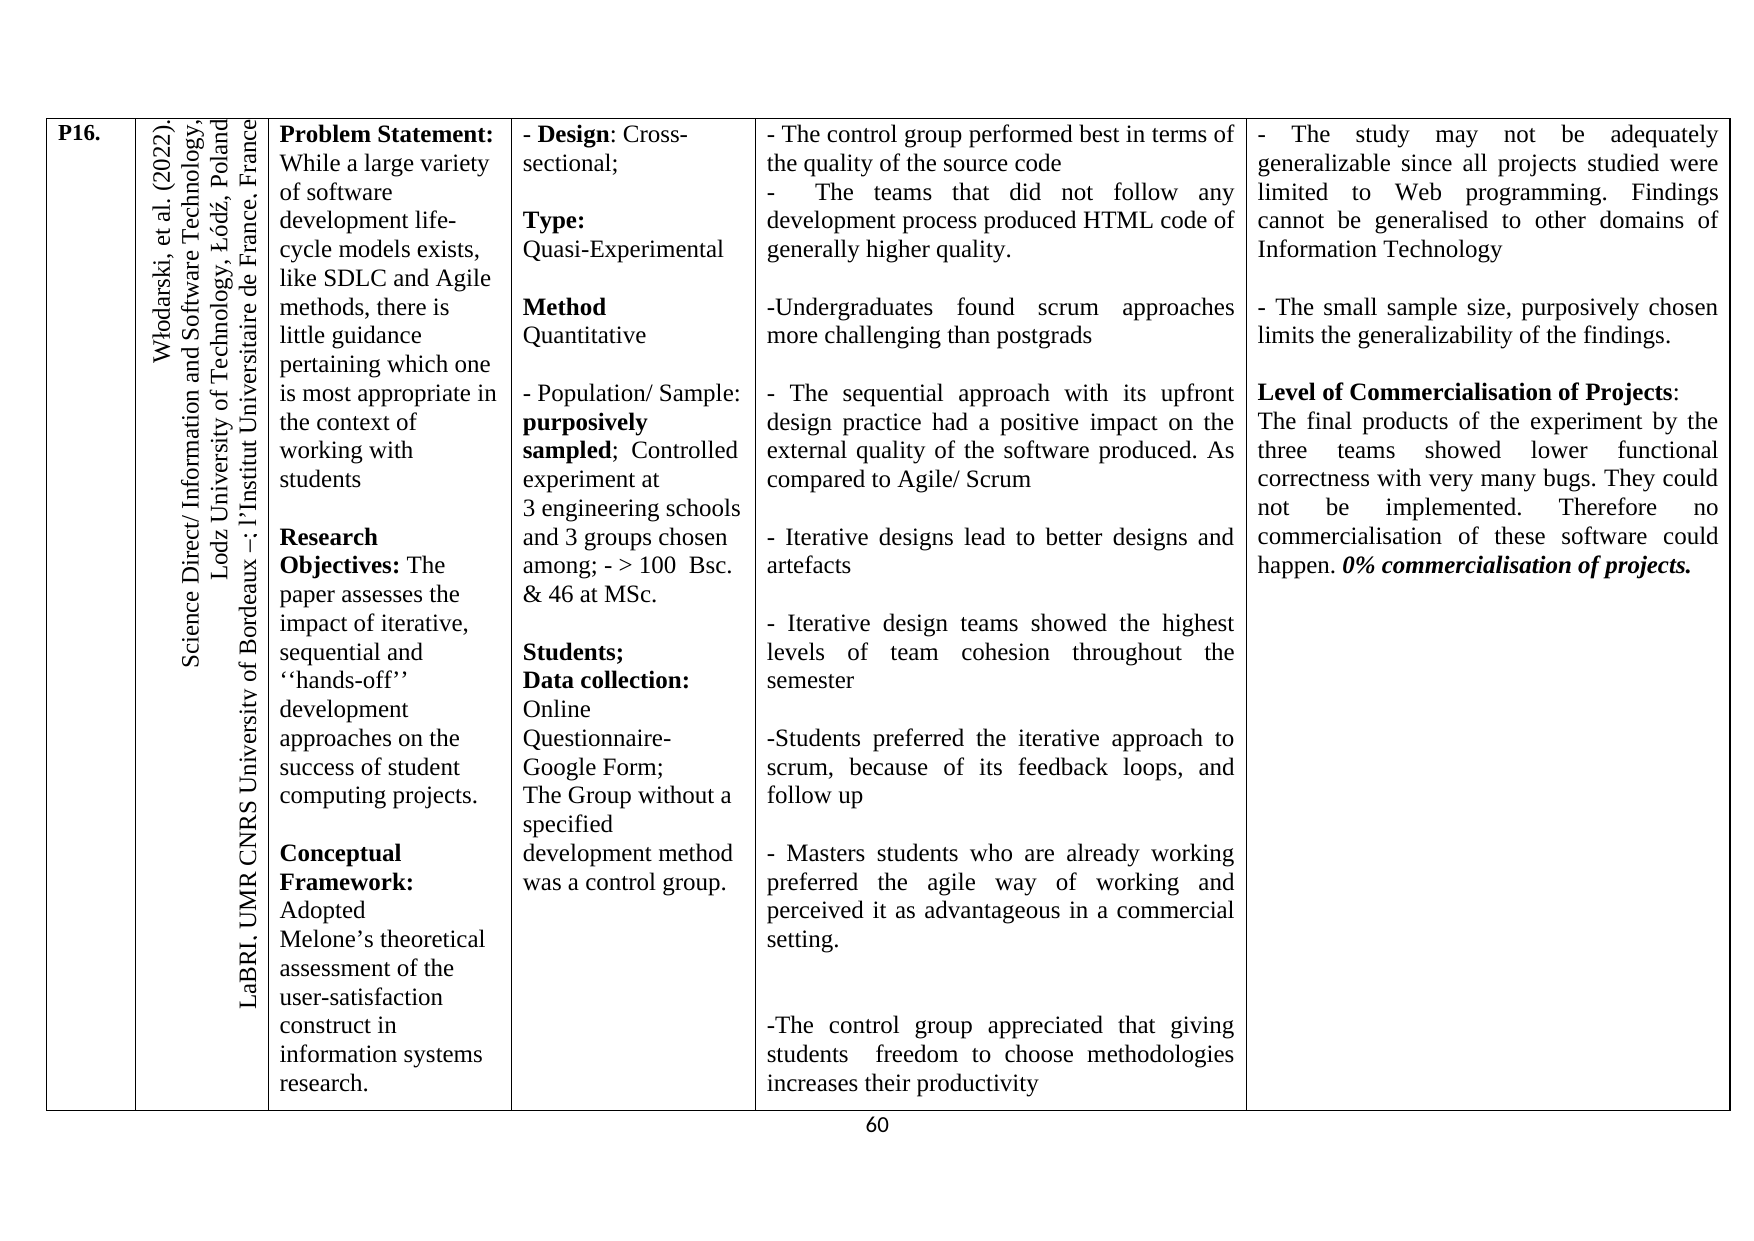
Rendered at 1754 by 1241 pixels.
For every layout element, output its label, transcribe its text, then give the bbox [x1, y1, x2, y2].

table_cell P16. [47, 119, 135, 1110]
table_cell - The study may not be adequately generalizable since all projects studied were limited to Web programming. Findings cannot be generalised to other domains of Information Technology - The small sample size, purposively chosen limits the generalizability of the findings. Level of Commercialisation of Projects: The final products of the experiment by the three teams showed lower functional correctness with very many bugs. They could not be implemented. Therefore no commercialisation of these software could happen. 0% commercialisation of projects. [1247, 119, 1729, 1110]
table_cell Włodarski, et al. (2022). Science Direct/ Information and Software Technology, Lodz University of Technology, Łódź, Poland LaBRI, UMR CNRS University of Bordeaux –; l’Institut Universitaire de France, France [136, 119, 268, 1110]
table_cell - The control group performed best in terms of the quality of the source code - The teams that did not follow any development process produced HTML code of generally higher quality. -Undergraduates found scrum approaches more challenging than postgrads - The sequential approach with its upfront design practice had a positive impact on the external quality of the software produced. As compared to Agile/ Scrum - Iterative designs lead to better designs and artefacts - Iterative design teams showed the highest levels of team cohesion throughout the semester -Students preferred the iterative approach to scrum, because of its feedback loops, and follow up - Masters students who are already working preferred the agile way of working and perceived it as advantageous in a commercial setting. -The control group appreciated that giving students freedom to choose methodologies increases their productivity - Respondents emphasized the need for system testing which had not been included in the development stages. - Project quality might have been affected by the workload from other courses covered in the semester. Software/platforms Used by students: HTML codes, PHP, CSS, Online code validation tools like W3C and BetterCodeHub Development Approaches: Waterfall model being compared with Agile/ Iterative design using Scrum, and one group not following either approaches. Academic programmes sampled: Bsc. Telecommunications Msc. Telecommunications program. [756, 119, 1246, 1110]
table_cell Problem Statement: While a large variety of software development life-cycle models exists, like SDLC and Agile methods, there is little guidance pertaining which one is most appropriate in the context of working with students Research Objectives: The paper assesses the impact of iterative, sequential and ‘‘hands-off’’ development approaches on the success of student computing projects. Conceptual Framework: Adopted Melone’s theoretical assessment of the user-satisfaction construct in information systems research. Independent variable: Development approaches including iterative design, agile development, and no formal approach; Dependent variables: Project success - product quality (internal and external quality), team productivity and teamwork quality [269, 119, 511, 1110]
table_cell - Design: Cross-sectional; Type: Quasi-Experimental Method Quantitative - Population/ Sample: purposively sampled; Controlled experiment at 3 engineering schools and 3 groups chosen among; - > 100 Bsc. & 46 at MSc. Students; Data collection: Online Questionnaire- Google Form; The Group without a specified development method was a control group. [512, 119, 755, 1110]
